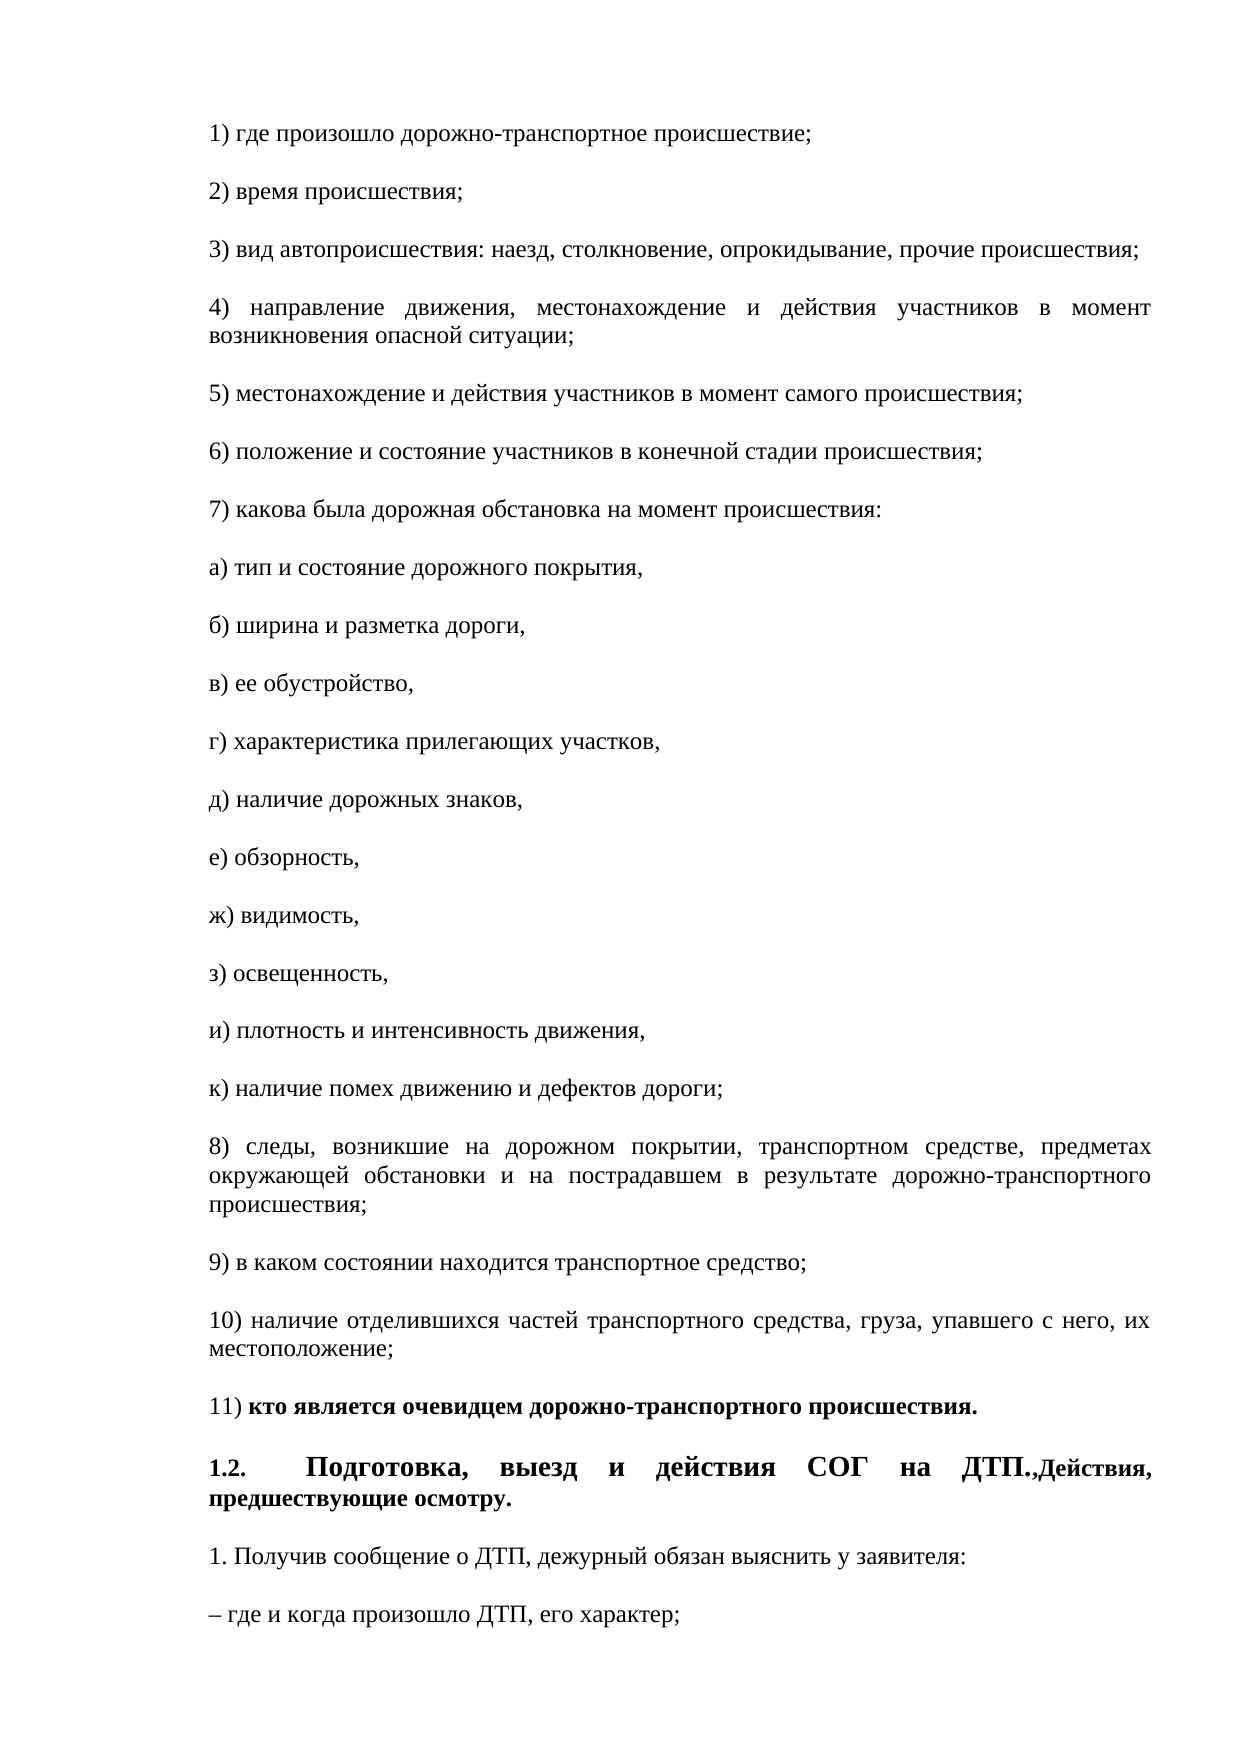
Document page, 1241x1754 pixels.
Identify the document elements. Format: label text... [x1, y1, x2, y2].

text в) ее обустройство, [208, 668, 1152, 697]
text 8) следы, возникшие на дорожном покрытии, транспортном средстве, предметах окружающей обстановки и на пострадавшем в результате дорожно-транспортного происшествия; [208, 1131, 1152, 1218]
text ж) видимость, [208, 900, 1152, 928]
text 4) направление движения, местонахождение и действия участников в момент возникновения опасной ситуации; [208, 292, 1152, 349]
text 9) в каком состоянии находится транспортное средство; [208, 1247, 1152, 1276]
text 11) кто является очевидцем дорожно-транспортного происшествия. [208, 1391, 1152, 1420]
text г) характеристика прилегающих участков, [208, 726, 1152, 755]
text 10) наличие отделившихся частей транспортного средства, груза, упавшего с него, их местоположение; [208, 1305, 1152, 1362]
text к) наличие помех движению и дефектов дороги; [208, 1073, 1152, 1102]
text е) обзорность, [208, 842, 1152, 871]
text з) освещенность, [208, 958, 1152, 986]
text 1) где произошло дорожно-транспортное происшествие; [208, 118, 1152, 147]
text 7) какова была дорожная обстановка на момент происшествия: [208, 494, 1152, 523]
text и) плотность и интенсивность движения, [208, 1016, 1152, 1044]
text 3) вид автопроисшествия: наезд, столкновение, опрокидывание, прочие происшествия; [208, 234, 1152, 263]
text 1.2. Подготовка, выезд и действия СОГ на ДТП.,Действия, предшествующие осмотру. [208, 1449, 1152, 1512]
text 2) время происшествия; [208, 176, 1152, 205]
text 6) положение и состояние участников в конечной стадии происшествия; [208, 436, 1152, 465]
text – где и когда произошло ДТП, его характер; [208, 1599, 1152, 1627]
text а) тип и состояние дорожного покрытия, [208, 552, 1152, 581]
text 1. Получив сообщение о ДТП, дежурный обязан выяснить у заявителя: [208, 1541, 1152, 1569]
text б) ширина и разметка дороги, [208, 610, 1152, 639]
text 5) местонахождение и действия участников в момент самого происшествия; [208, 378, 1152, 407]
text д) наличие дорожных знаков, [208, 784, 1152, 813]
